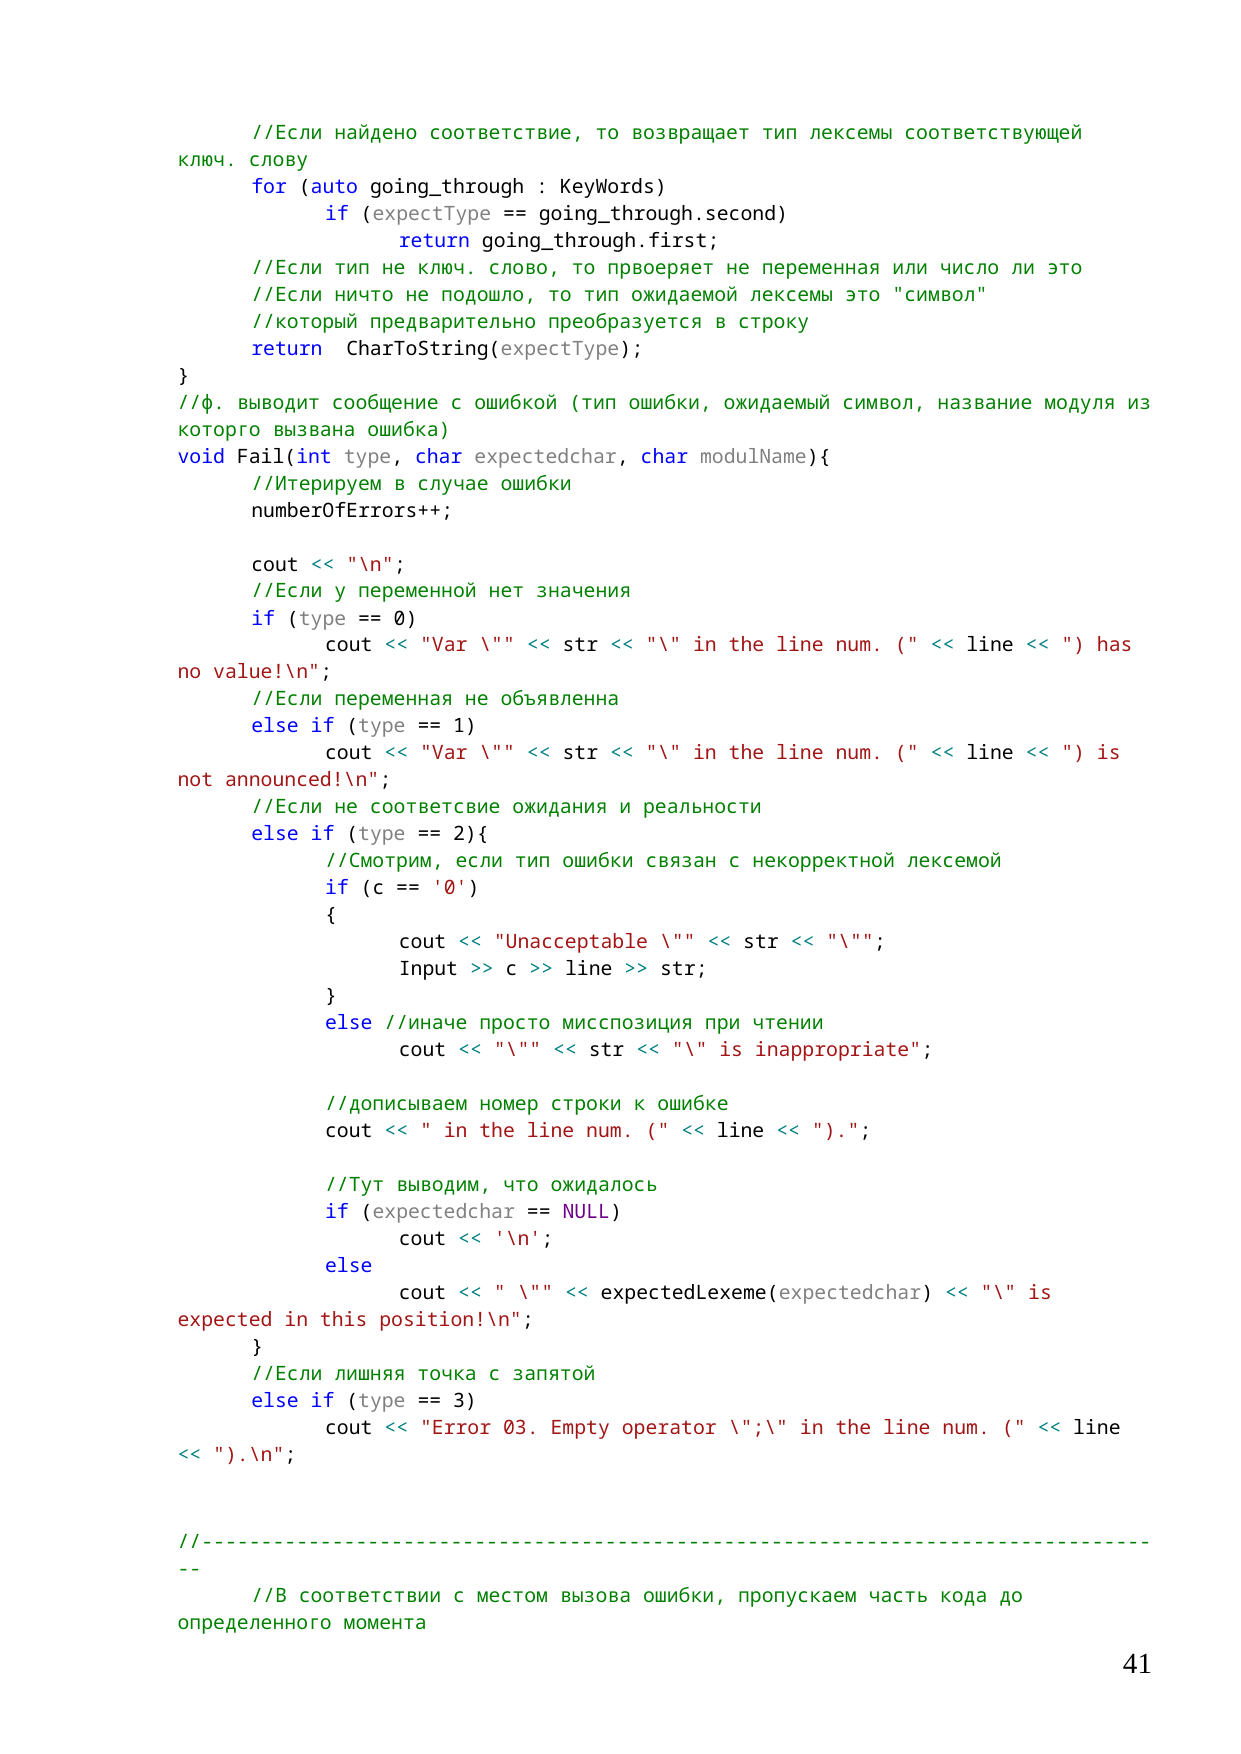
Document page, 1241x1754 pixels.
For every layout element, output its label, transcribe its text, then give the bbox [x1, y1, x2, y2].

text else if (type == 3) [177, 1386, 1152, 1413]
text cout << "Var \"" << str << "\" in the line num. (" << line << ") has no value!\n"; [177, 631, 1152, 685]
text void Fail(int type, char expectedchar, char modulName){ [177, 442, 1152, 469]
text if (c == '0') [177, 873, 1152, 901]
text //Если ничто не подошло, то тип ожидаемой лексемы это "символ" [177, 280, 1152, 307]
text cout << "\n"; [177, 550, 1152, 577]
text if (type == 0) [177, 604, 1152, 631]
text //Смотрим, если тип ошибки связан с некорректной лексемой [177, 847, 1152, 873]
text return going_through.first; [177, 226, 1152, 253]
text Input >> c >> line >> str; [177, 954, 1152, 981]
text cout << " \"" << expectedLexeme(expectedchar) << "\" is expected in this position!\n"; [177, 1278, 1152, 1332]
text cout << "\"" << str << "\" is inappropriate"; [177, 1035, 1152, 1062]
text return CharToString(expectType); [177, 334, 1152, 361]
text } [177, 981, 1152, 1008]
text //который предварительно преобразуется в строку [177, 307, 1152, 334]
text cout << "Error 03. Empty operator \";\" in the line num. (" << line << ").\n"; [177, 1413, 1152, 1467]
text //Если переменная не объявленна [177, 685, 1152, 712]
text cout << '\n'; [177, 1224, 1152, 1251]
text cout << "Var \"" << str << "\" in the line num. (" << line << ") is not announced!\n"; [177, 739, 1152, 793]
text else if (type == 1) [177, 712, 1152, 739]
text //ф. выводит сообщение с ошибкой (тип ошибки, ожидаемый символ, название модуля из которго вызвана ошибка) [177, 388, 1152, 442]
text else if (type == 2){ [177, 819, 1152, 847]
text cout << " in the line num. (" << line << ")."; [177, 1116, 1152, 1143]
text cout << "Unacceptable \"" << str << "\""; [177, 927, 1152, 954]
text numberOfErrors++; [177, 496, 1152, 523]
text //Тут выводим, что ожидалось [177, 1170, 1152, 1197]
text //Если не соответсвие ожидания и реальности [177, 793, 1152, 819]
text //Если у переменной нет значения [177, 577, 1152, 604]
text //дописываем номер строки к ошибке [177, 1089, 1152, 1116]
text if (expectType == going_through.second) [177, 199, 1152, 226]
text else [177, 1251, 1152, 1278]
text //Итерируем в случае ошибки [177, 469, 1152, 496]
text if (expectedchar == NULL) [177, 1197, 1152, 1224]
text //---------------------------------------------------------------------------------- [177, 1494, 1152, 1582]
text //Если найдено соответствие, то возвращает тип лексемы соответствующей ключ. слову [177, 118, 1152, 172]
text } [177, 1332, 1152, 1359]
text { [177, 901, 1152, 927]
text //В соответствии с местом вызова ошибки, пропускаем часть кода до определенного момента [177, 1582, 1152, 1636]
text else //иначе просто мисспозиция при чтении [177, 1008, 1152, 1035]
text //Если лишняя точка с запятой [177, 1359, 1152, 1386]
text } [177, 361, 1152, 388]
text //Если тип не ключ. слово, то првоеряет не переменная или число ли это [177, 253, 1152, 280]
text for (auto going_through : KeyWords) [177, 172, 1152, 199]
